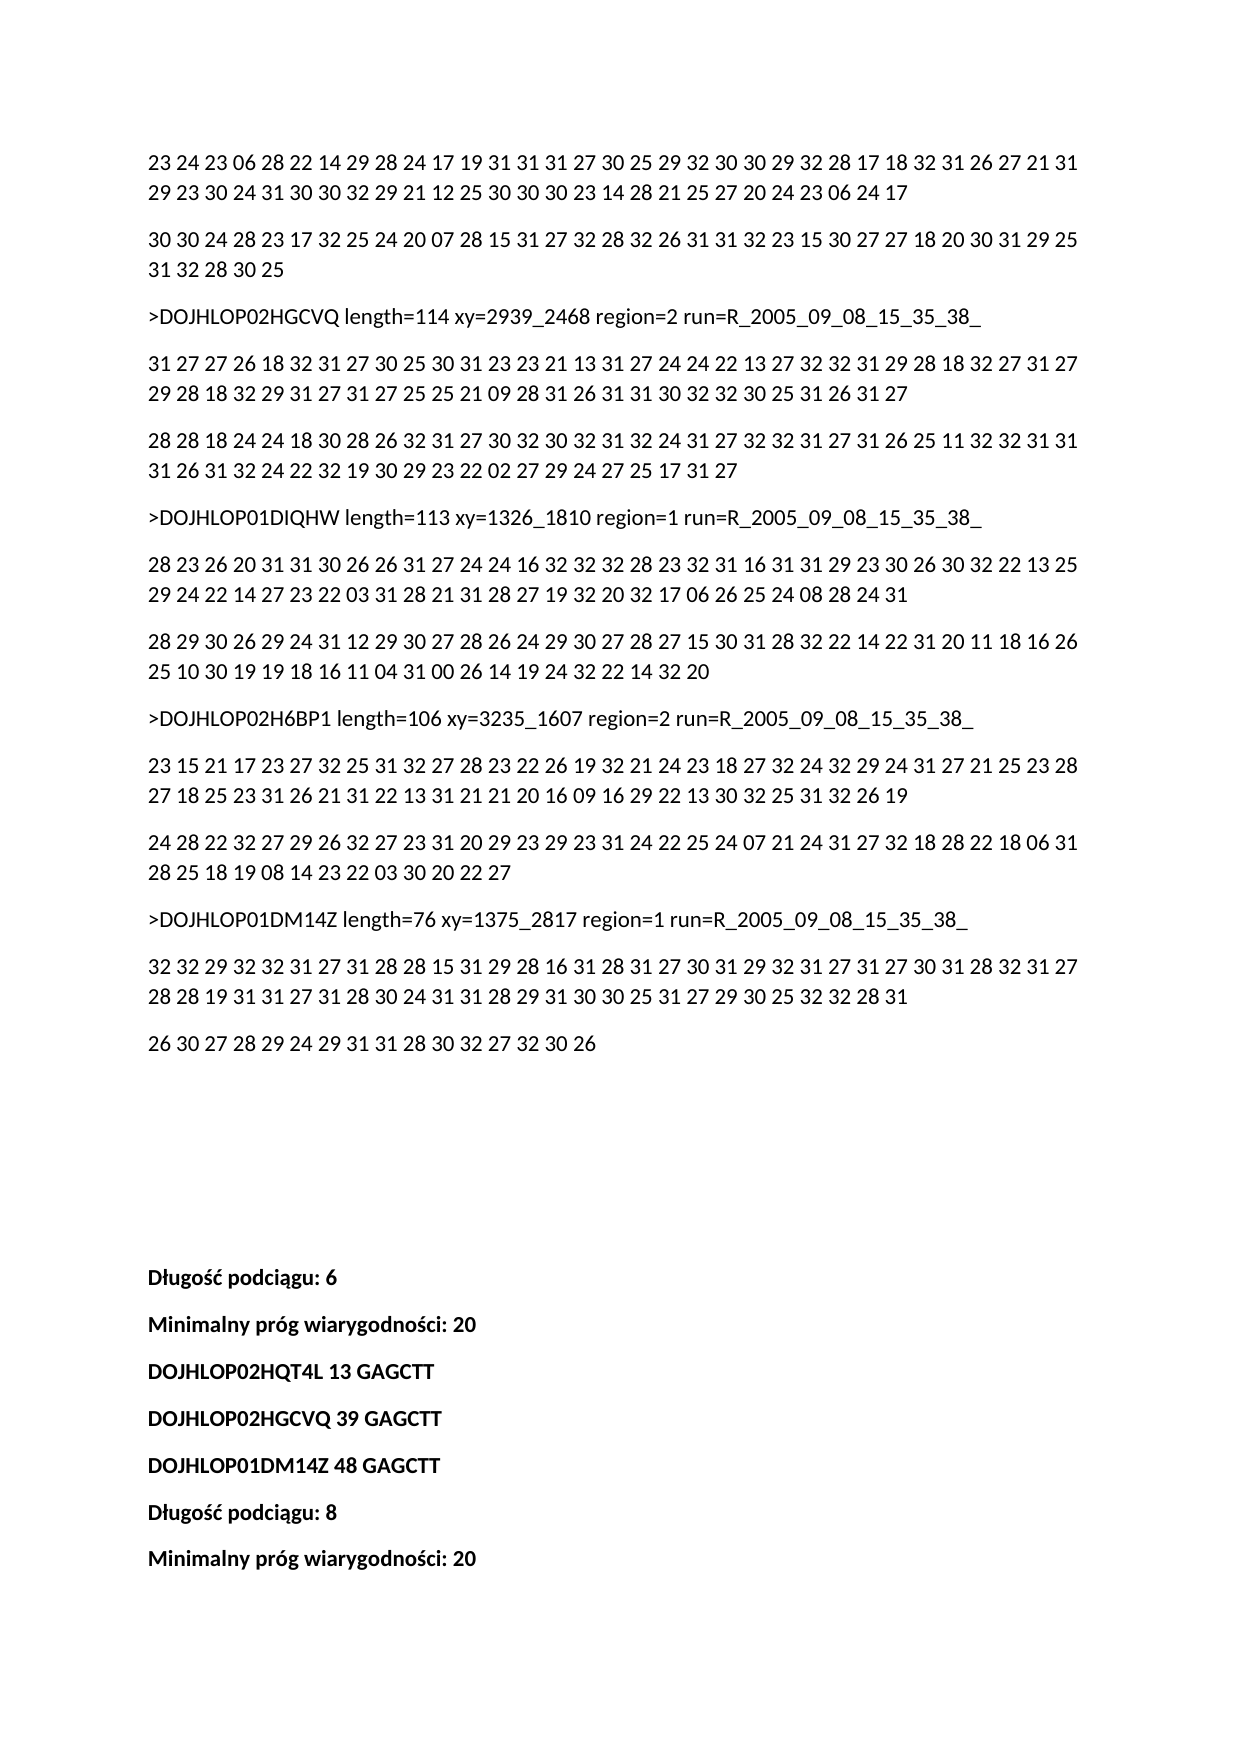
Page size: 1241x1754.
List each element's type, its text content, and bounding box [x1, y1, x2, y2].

text 26 30 27 28 29 24 29 31 31 28 30 32 27 32 30 26 [148, 1029, 1093, 1057]
text Długość podciągu: 8 [148, 1498, 1093, 1526]
text 32 32 29 32 32 31 27 31 28 28 15 31 29 28 16 31 28 31 27 30 31 29 32 31 27 31 27 30 31 28 32 31 27 28 28 19 31 31 27 31 28 30 24 31 31 28 29 31 30 30 25 31 27 29 30 25 32 32 28 31 [148, 952, 1093, 1010]
text 24 28 22 32 27 29 26 32 27 23 31 20 29 23 29 23 31 24 22 25 24 07 21 24 31 27 32 18 28 22 18 06 31 28 25 18 19 08 14 23 22 03 30 20 22 27 [148, 828, 1093, 886]
text >DOJHLOP01DIQHW length=113 xy=1326_1810 region=1 run=R_2005_09_08_15_35_38_ [148, 503, 1093, 531]
text 28 28 18 24 24 18 30 28 26 32 31 27 30 32 30 32 31 32 24 31 27 32 32 31 27 31 26 25 11 32 32 31 31 31 26 31 32 24 22 32 19 30 29 23 22 02 27 29 24 27 25 17 31 27 [148, 426, 1093, 484]
text 23 15 21 17 23 27 32 25 31 32 27 28 23 22 26 19 32 21 24 23 18 27 32 24 32 29 24 31 27 21 25 23 28 27 18 25 23 31 26 21 31 22 13 31 21 21 20 16 09 16 29 22 13 30 32 25 31 32 26 19 [148, 751, 1093, 809]
text DOJHLOP01DM14Z 48 GAGCTT [148, 1451, 1093, 1479]
text 28 23 26 20 31 31 30 26 26 31 27 24 24 16 32 32 32 28 23 32 31 16 31 31 29 23 30 26 30 32 22 13 25 29 24 22 14 27 23 22 03 31 28 21 31 28 27 19 32 20 32 17 06 26 25 24 08 28 24 31 [148, 550, 1093, 608]
text >DOJHLOP01DM14Z length=76 xy=1375_2817 region=1 run=R_2005_09_08_15_35_38_ [148, 905, 1093, 933]
text >DOJHLOP02H6BP1 length=106 xy=3235_1607 region=2 run=R_2005_09_08_15_35_38_ [148, 704, 1093, 732]
text DOJHLOP02HGCVQ 39 GAGCTT [148, 1404, 1093, 1432]
text 30 30 24 28 23 17 32 25 24 20 07 28 15 31 27 32 28 32 26 31 31 32 23 15 30 27 27 18 20 30 31 29 25 31 32 28 30 25 [148, 225, 1093, 283]
text Minimalny próg wiarygodności: 20 [148, 1544, 1093, 1572]
text DOJHLOP02HQT4L 13 GAGCTT [148, 1357, 1093, 1385]
text Długość podciągu: 6 [148, 1263, 1093, 1291]
text >DOJHLOP02HGCVQ length=114 xy=2939_2468 region=2 run=R_2005_09_08_15_35_38_ [148, 302, 1093, 330]
text 28 29 30 26 29 24 31 12 29 30 27 28 26 24 29 30 27 28 27 15 30 31 28 32 22 14 22 31 20 11 18 16 26 25 10 30 19 19 18 16 11 04 31 00 26 14 19 24 32 22 14 32 20 [148, 627, 1093, 685]
text 23 24 23 06 28 22 14 29 28 24 17 19 31 31 31 27 30 25 29 32 30 30 29 32 28 17 18 32 31 26 27 21 31 29 23 30 24 31 30 30 32 29 21 12 25 30 30 30 23 14 28 21 25 27 20 24 23 06 24 17 [148, 148, 1093, 206]
text 31 27 27 26 18 32 31 27 30 25 30 31 23 23 21 13 31 27 24 24 22 13 27 32 32 31 29 28 18 32 27 31 27 29 28 18 32 29 31 27 31 27 25 25 21 09 28 31 26 31 31 30 32 32 30 25 31 26 31 27 [148, 349, 1093, 407]
text Minimalny próg wiarygodności: 20 [148, 1310, 1093, 1338]
